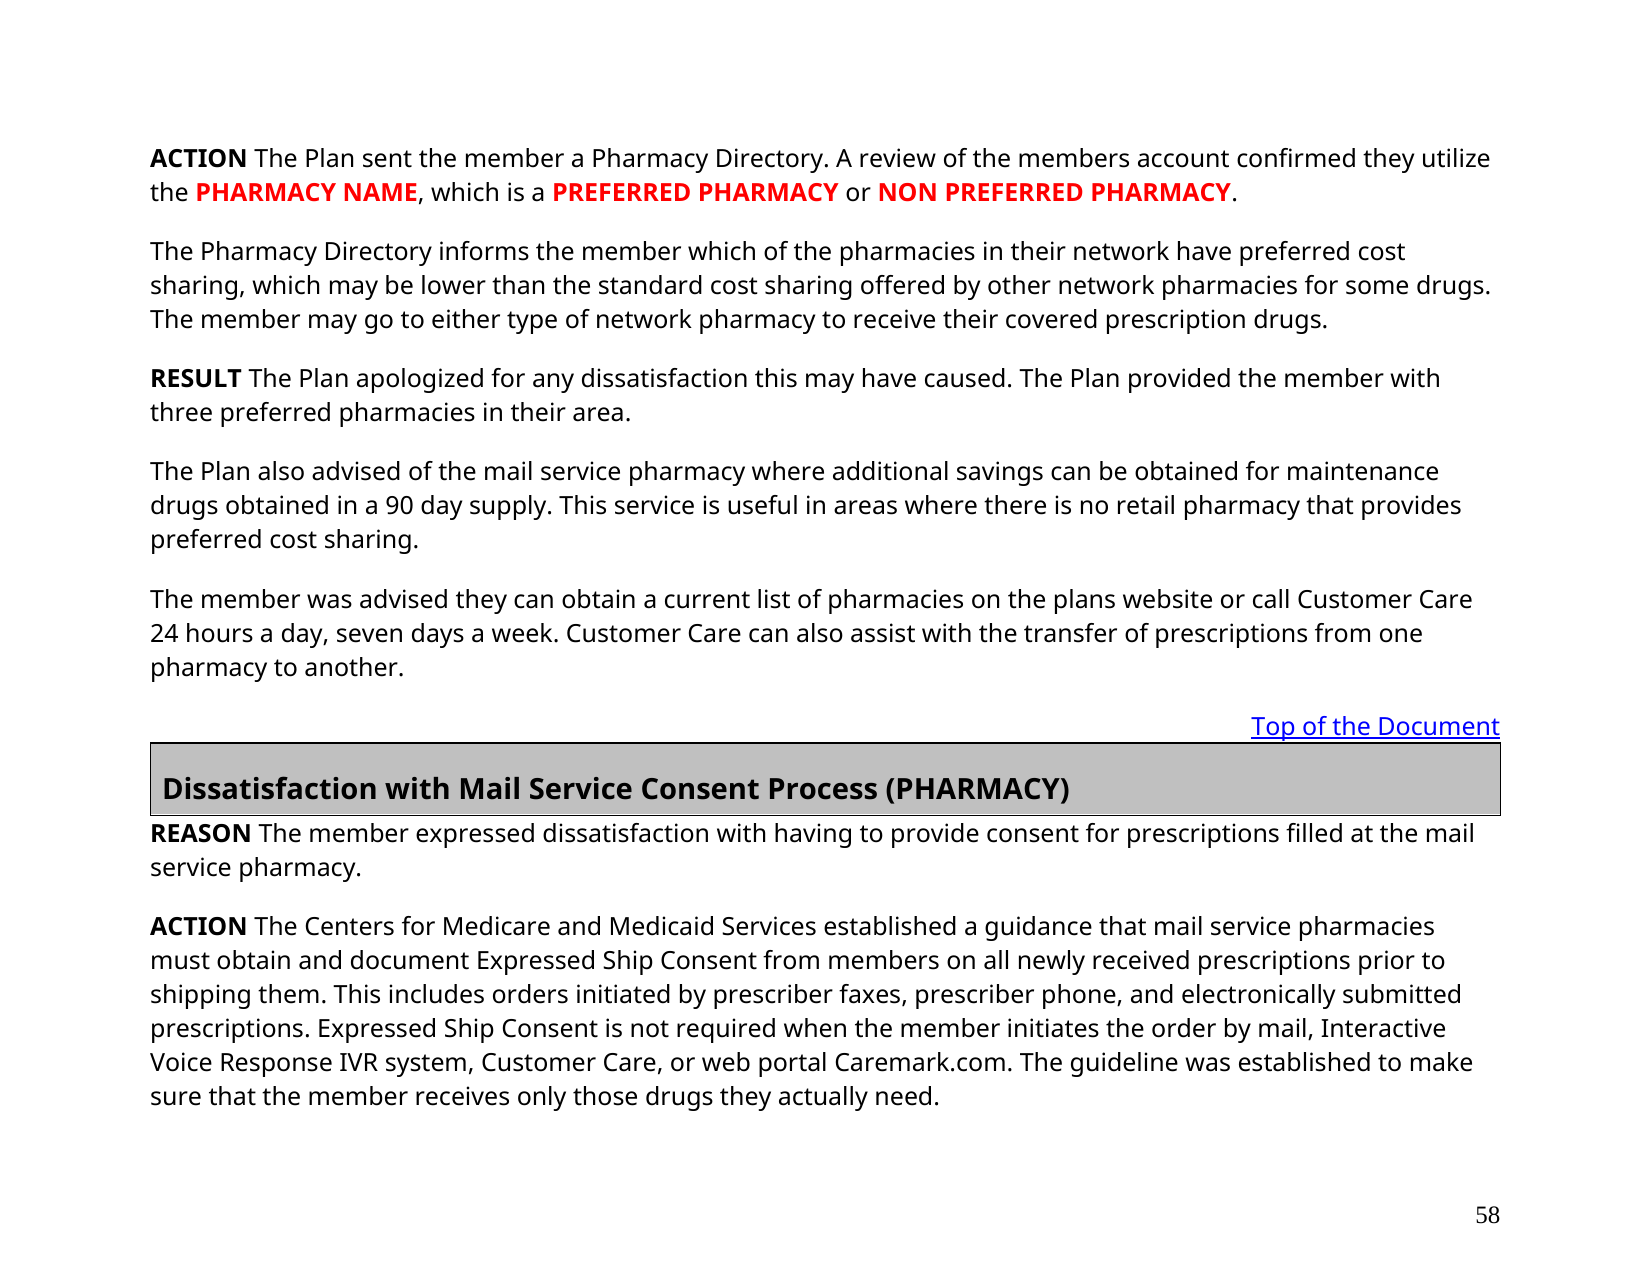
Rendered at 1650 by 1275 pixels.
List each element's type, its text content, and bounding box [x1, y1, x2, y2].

text ACTION The Centers for Medicare and Medicaid Services established a guidance that mail service pharmacies must obtain and document Expressed Ship Consent from members on all newly received prescriptions prior to shipping them. This includes orders initiated by prescriber faxes, prescriber phone, and electronically submitted prescriptions. Expressed Ship Consent is not required when the member initiates the order by mail, Interactive Voice Response IVR system, Customer Care, or web portal Caremark.com. The guideline was established to make sure that the member receives only those drugs they actually need. [150, 909, 1500, 1113]
text REASON The member expressed dissatisfaction with having to provide consent for prescriptions filled at the mail service pharmacy. [150, 816, 1500, 884]
text RESULT The Plan apologized for any dissatisfaction this may have caused. The Plan provided the member with three preferred pharmacies in their area. [150, 361, 1500, 429]
text Top of the Document [150, 708, 1500, 742]
text The Pharmacy Directory informs the member which of the pharmacies in their network have preferred cost sharing, which may be lower than the standard cost sharing offered by other network pharmacies for some drugs. The member may go to either type of network pharmacy to receive their covered prescription drugs. [150, 234, 1500, 336]
text ACTION The Plan sent the member a Pharmacy Directory. A review of the members account confirmed they utilize the PHARMACY NAME, which is a PREFERRED PHARMACY or NON PREFERRED PHARMACY. [150, 141, 1500, 209]
text The Plan also advised of the mail service pharmacy where additional savings can be obtained for maintenance drugs obtained in a 90 day supply. This service is useful in areas where there is no retail pharmacy that provides preferred cost sharing. [150, 454, 1500, 556]
text The member was advised they can obtain a current list of pharmacies on the plans website or call Customer Care 24 hours a day, seven days a week. Customer Care can also assist with the transfer of prescriptions from one pharmacy to another. [150, 581, 1500, 683]
table_header Dissatisfaction with Mail Service Consent Process (PHARMACY) [151, 744, 1500, 814]
